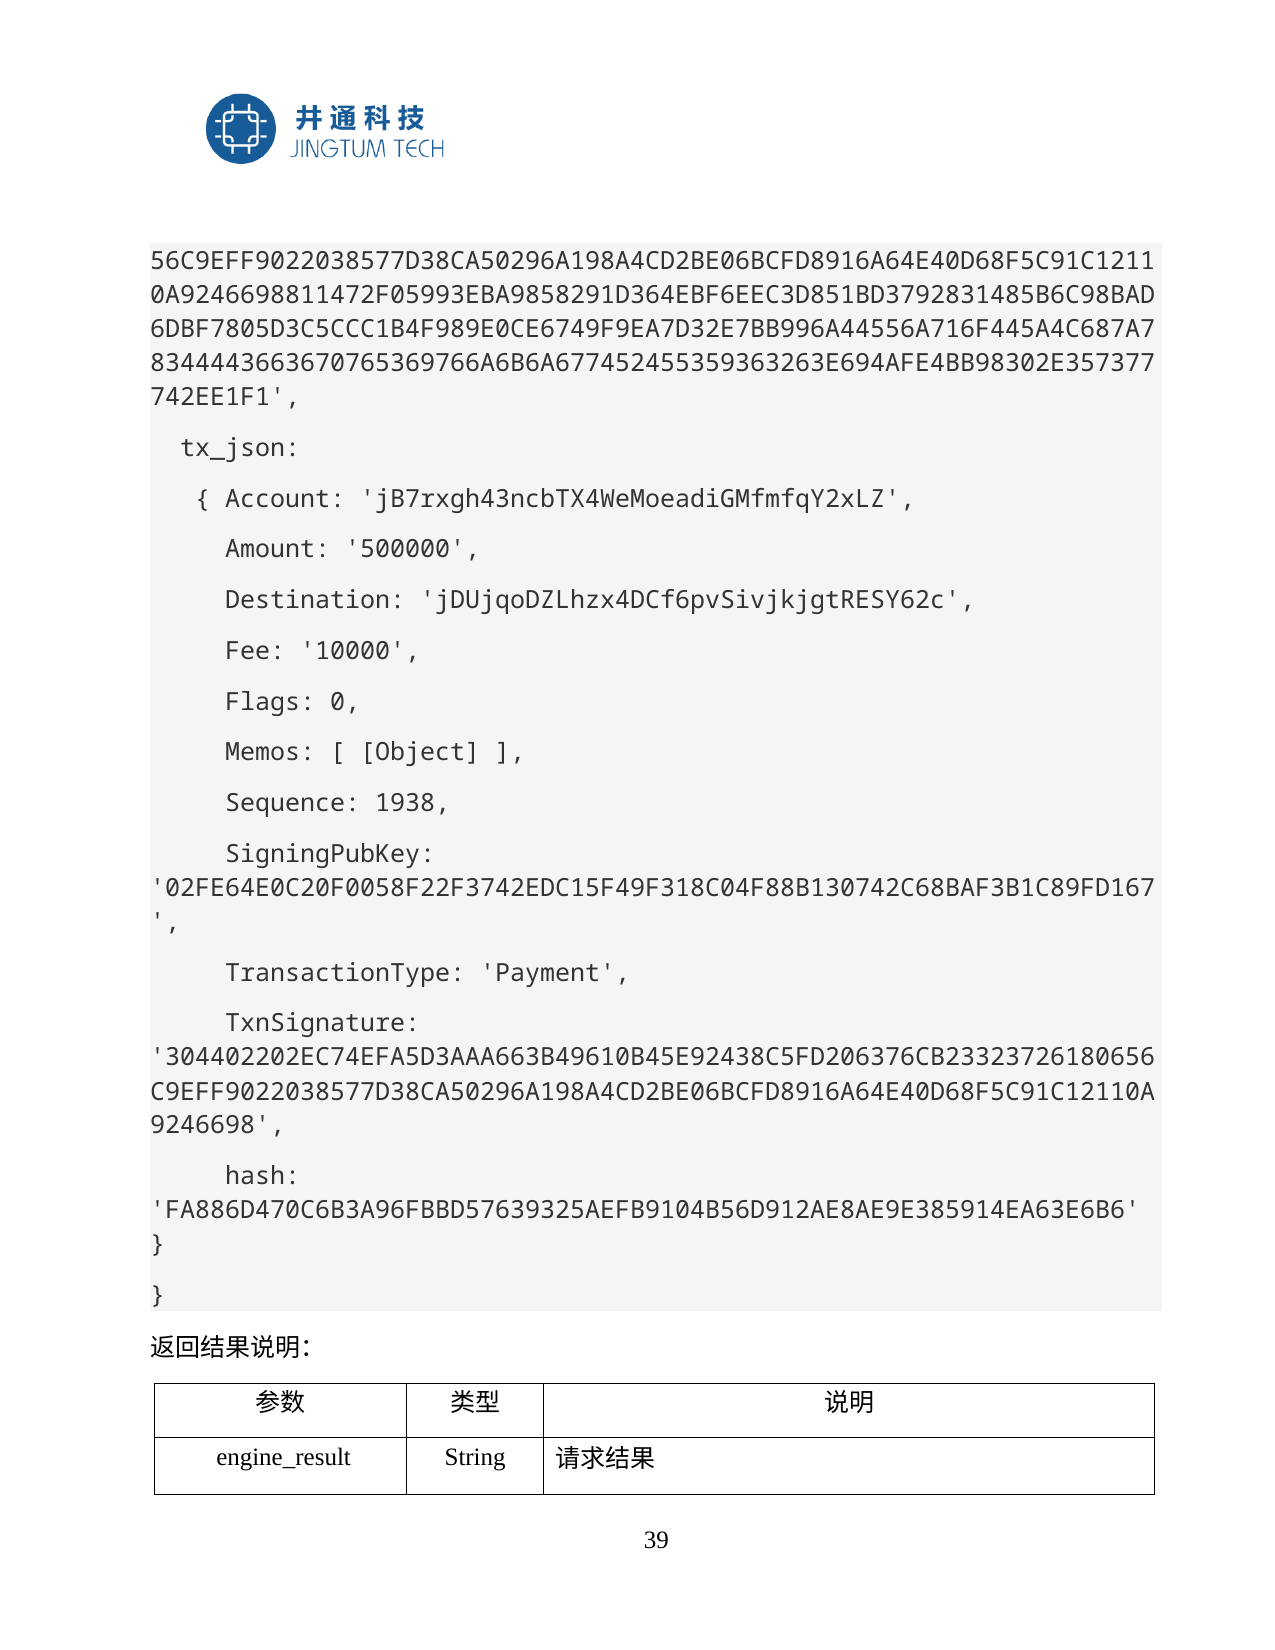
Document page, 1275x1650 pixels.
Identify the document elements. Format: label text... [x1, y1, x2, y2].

text Fee: '10000', [150, 632, 1162, 667]
text TransactionType: 'Payment', [150, 954, 1162, 988]
text Destination: 'jDUjqoDZLhzx4DCf6pvSivjkjgtRESY62c', [150, 582, 1162, 616]
text Amount: '500000', [150, 531, 1162, 565]
picture [180, 71, 463, 186]
text hash: 'FA886D470C6B3A96FBBD57639325AEFB9104B56D912AE8AE9E385914EA63E6B6' } [150, 1158, 1162, 1260]
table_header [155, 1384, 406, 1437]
text tx_json: [150, 429, 1162, 464]
text } [150, 1277, 1162, 1311]
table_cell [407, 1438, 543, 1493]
text Memos: [ [Object] ], [150, 734, 1162, 768]
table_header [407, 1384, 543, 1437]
text SigningPubKey: '02FE64E0C20F0058F22F3742EDC15F49F318C04F88B130742C68BAF3B1C89FD167', [150, 835, 1162, 938]
text { Account: 'jB7rxgh43ncbTX4WeMoeadiGMfmfqY2xLZ', [150, 480, 1162, 514]
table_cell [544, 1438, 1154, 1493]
text Flags: 0, [150, 683, 1162, 717]
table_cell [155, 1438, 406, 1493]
text Sequence: 1938, [150, 785, 1162, 819]
text 返回结果说明： [150, 1327, 1162, 1364]
text TxnSignature: '304402202EC74EFA5D3AAA663B49610B45E92438C5FD206376CB23323726180656C9EFF9022038577D38CA50296A198A4CD2BE06BCFD8916A64E40D68F5C91C12110A9246698', [150, 1005, 1162, 1141]
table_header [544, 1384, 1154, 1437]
